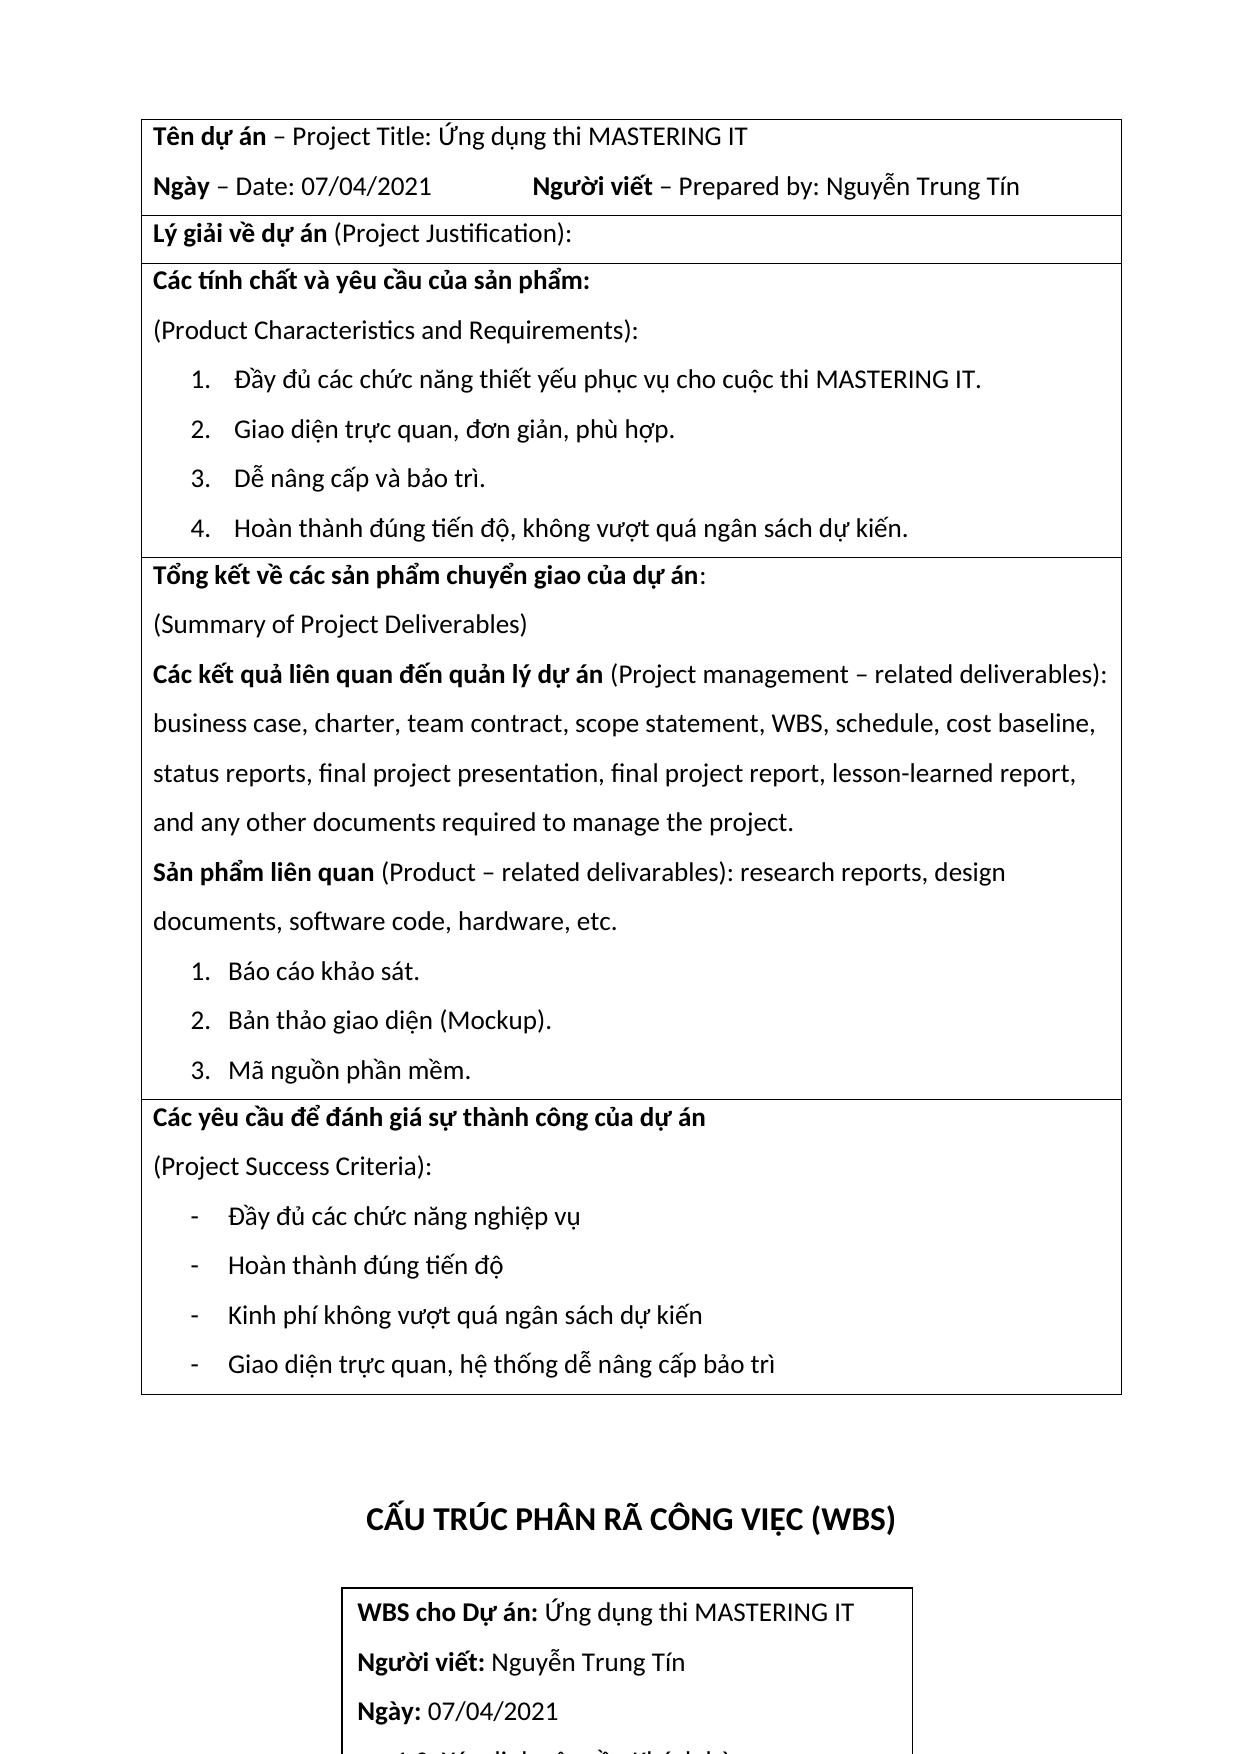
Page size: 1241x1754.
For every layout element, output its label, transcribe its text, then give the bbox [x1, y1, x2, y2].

table_cell Tổng kết về các sản phẩm chuyển giao của dự án: (Summary of Project Deliverables) Các kết quả liên quan đến quản lý dự án (Project management – related deliverables): business case, charter, team contract, scope statement, WBS, schedule, cost baseline, status reports, final project presentation, final project report, lesson-learned report, and any other documents required to manage the project. Sản phẩm liên quan (Product – related delivarables): research reports, design documents, software code, hardware, etc. Báo cáo khảo sát. Bản thảo giao diện (Mockup). Mã nguồn phần mềm. [142, 558, 1121, 1099]
table_cell Các yêu cầu để đánh giá sự thành công của dự án (Project Success Criteria): Đầy đủ các chức năng nghiệp vụ Hoàn thành đúng tiến độ Kinh phí không vượt quá ngân sách dự kiến Giao diện trực quan, hệ thống dễ nâng cấp bảo trì [142, 1100, 1121, 1393]
table_header Tên dự án – Project Title: Ứng dụng thi MASTERING IT Ngày – Date: 07/04/2021 Người viết – Prepared by: Nguyễn Trung Tín [142, 120, 1121, 215]
text CẤU TRÚC PHÂN RÃ CÔNG VIỆC (WBS) [141, 1498, 1122, 1538]
table_cell Lý giải về dự án (Project Justification): [142, 216, 1121, 262]
table_cell Các tính chất và yêu cầu của sản phẩm: (Product Characteristics and Requirements): Đầy đủ các chức năng thiết yếu phục vụ cho cuộc thi MASTERING IT. Giao diện trực quan, đơn giản, phù hợp. Dễ nâng cấp và bảo trì. Hoàn thành đúng tiến độ, không vượt quá ngân sách dự kiến. [142, 264, 1121, 557]
